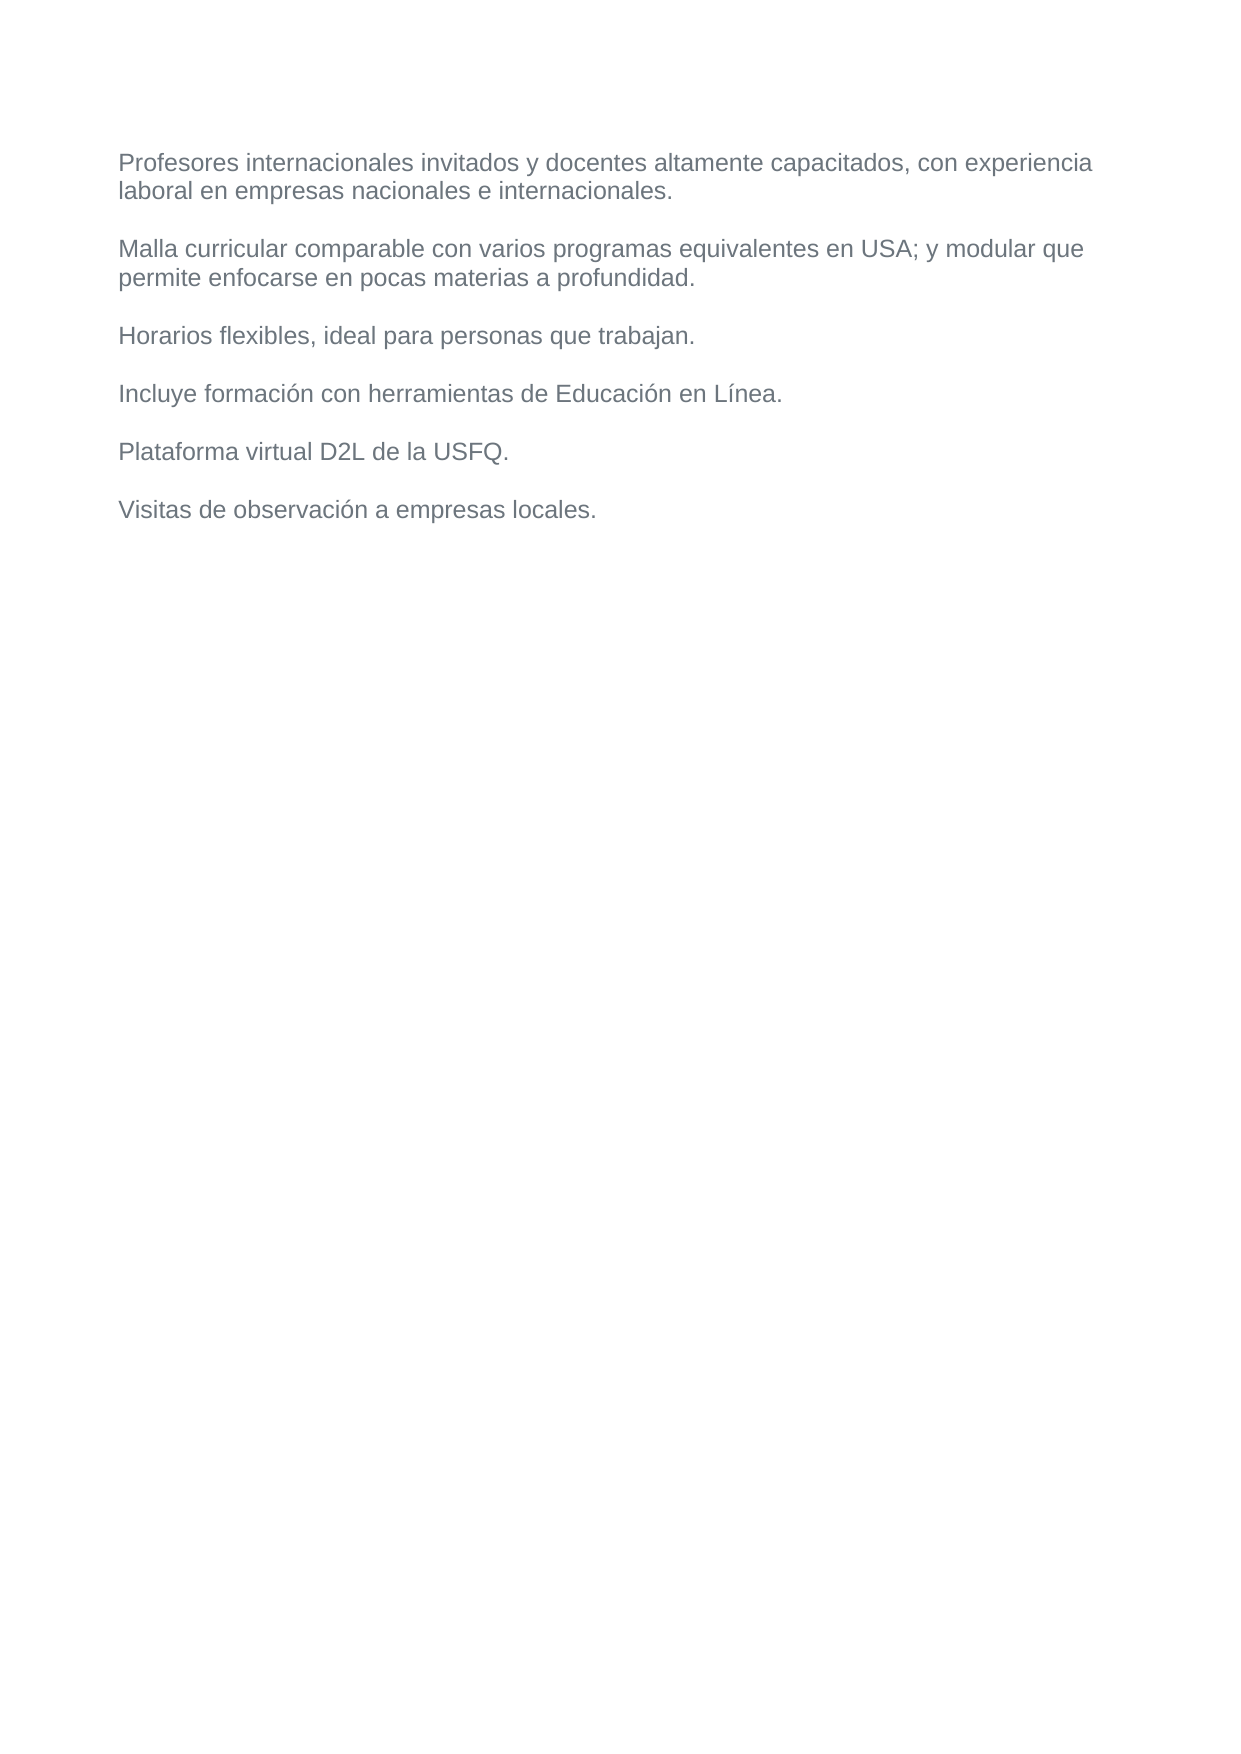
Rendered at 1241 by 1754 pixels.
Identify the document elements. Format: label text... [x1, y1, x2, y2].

text Malla curricular comparable con varios programas equivalentes en USA; y modular que permite enfocarse en pocas materias a profundidad. [118, 234, 1122, 292]
text Plataforma virtual D2L de la USFQ. [118, 437, 1122, 466]
text Visitas de observación a empresas locales. [118, 495, 1122, 523]
text Horarios flexibles, ideal para personas que trabajan. [118, 321, 1122, 350]
text Incluye formación con herramientas de Educación en Línea. [118, 379, 1122, 408]
text Profesores internacionales invitados y docentes altamente capacitados, con experiencia laboral en empresas nacionales e internacionales. [118, 148, 1122, 205]
